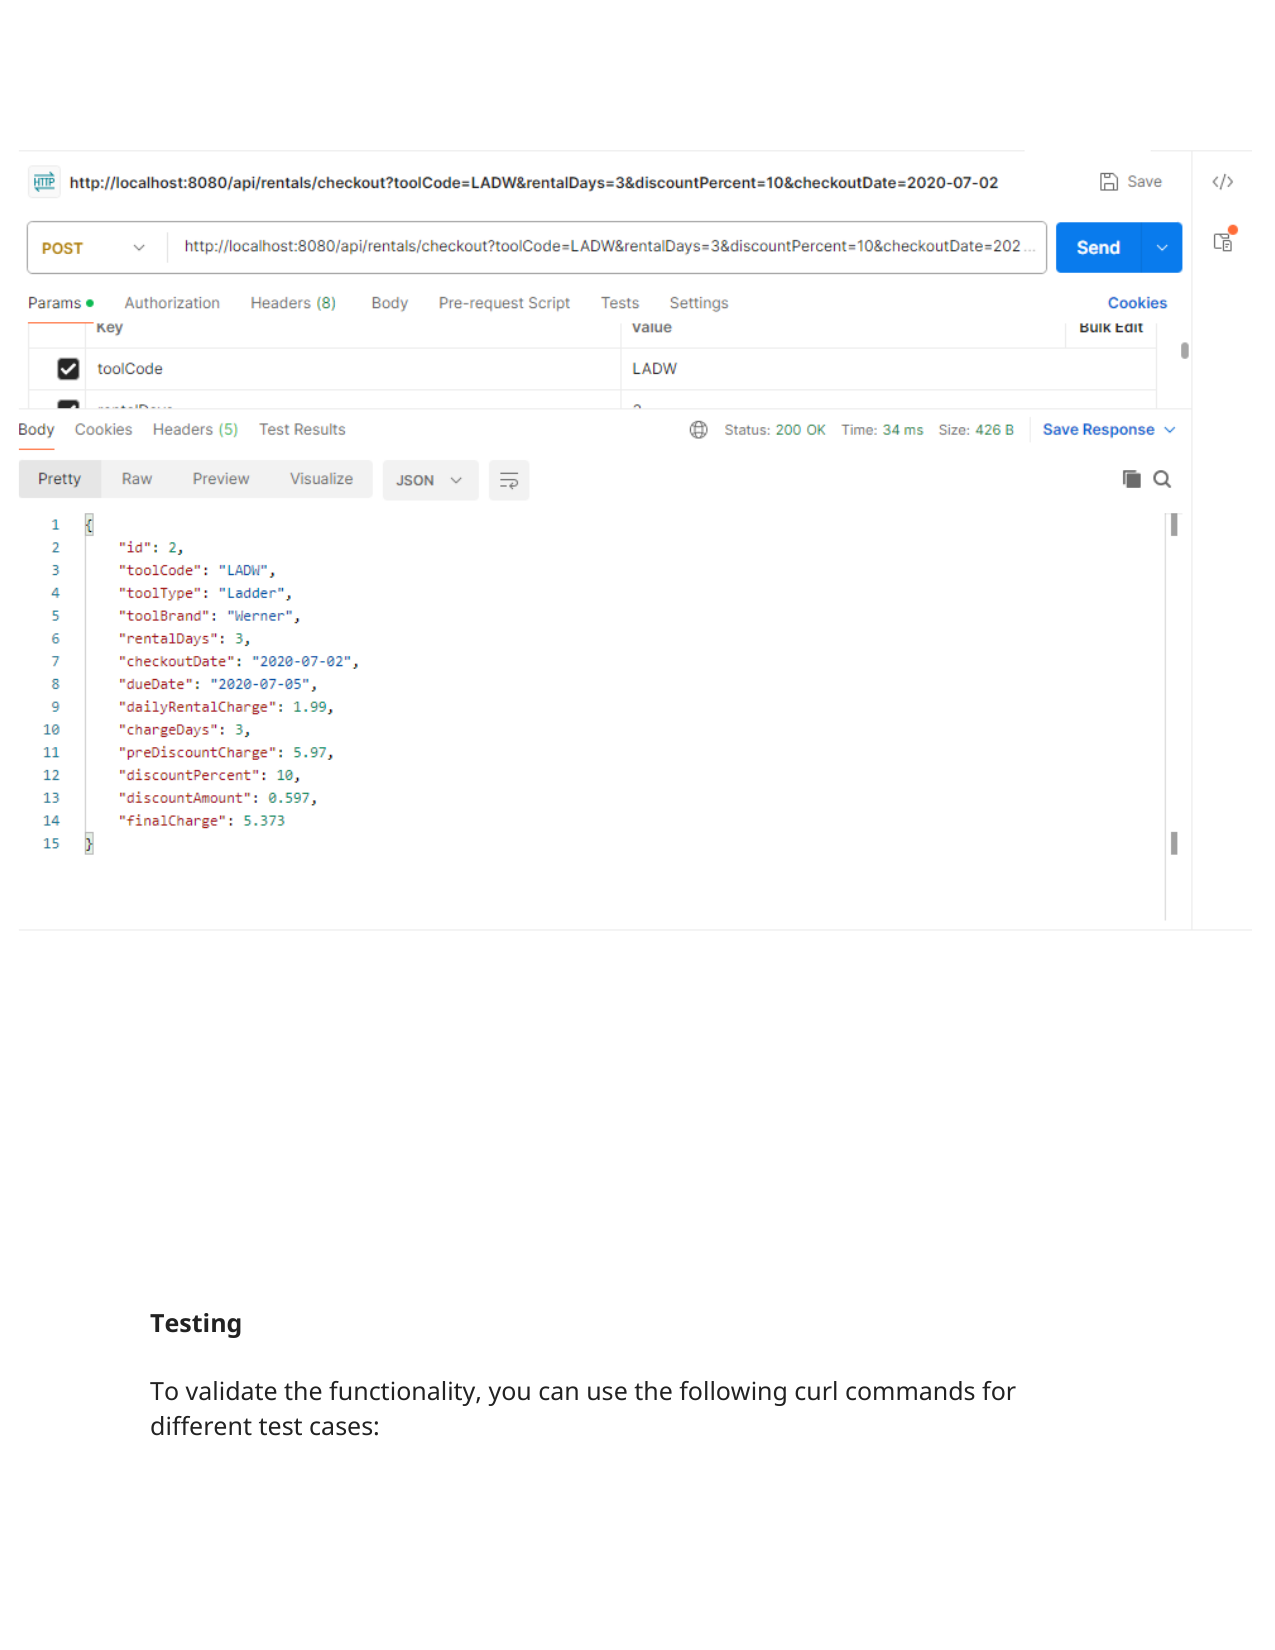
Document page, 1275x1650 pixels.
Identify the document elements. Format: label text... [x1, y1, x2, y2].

text Testing [150, 1306, 1125, 1340]
picture [18, 150, 1252, 932]
text To validate the functionality, you can use the following curl commands for different test cases: [150, 1374, 1125, 1442]
